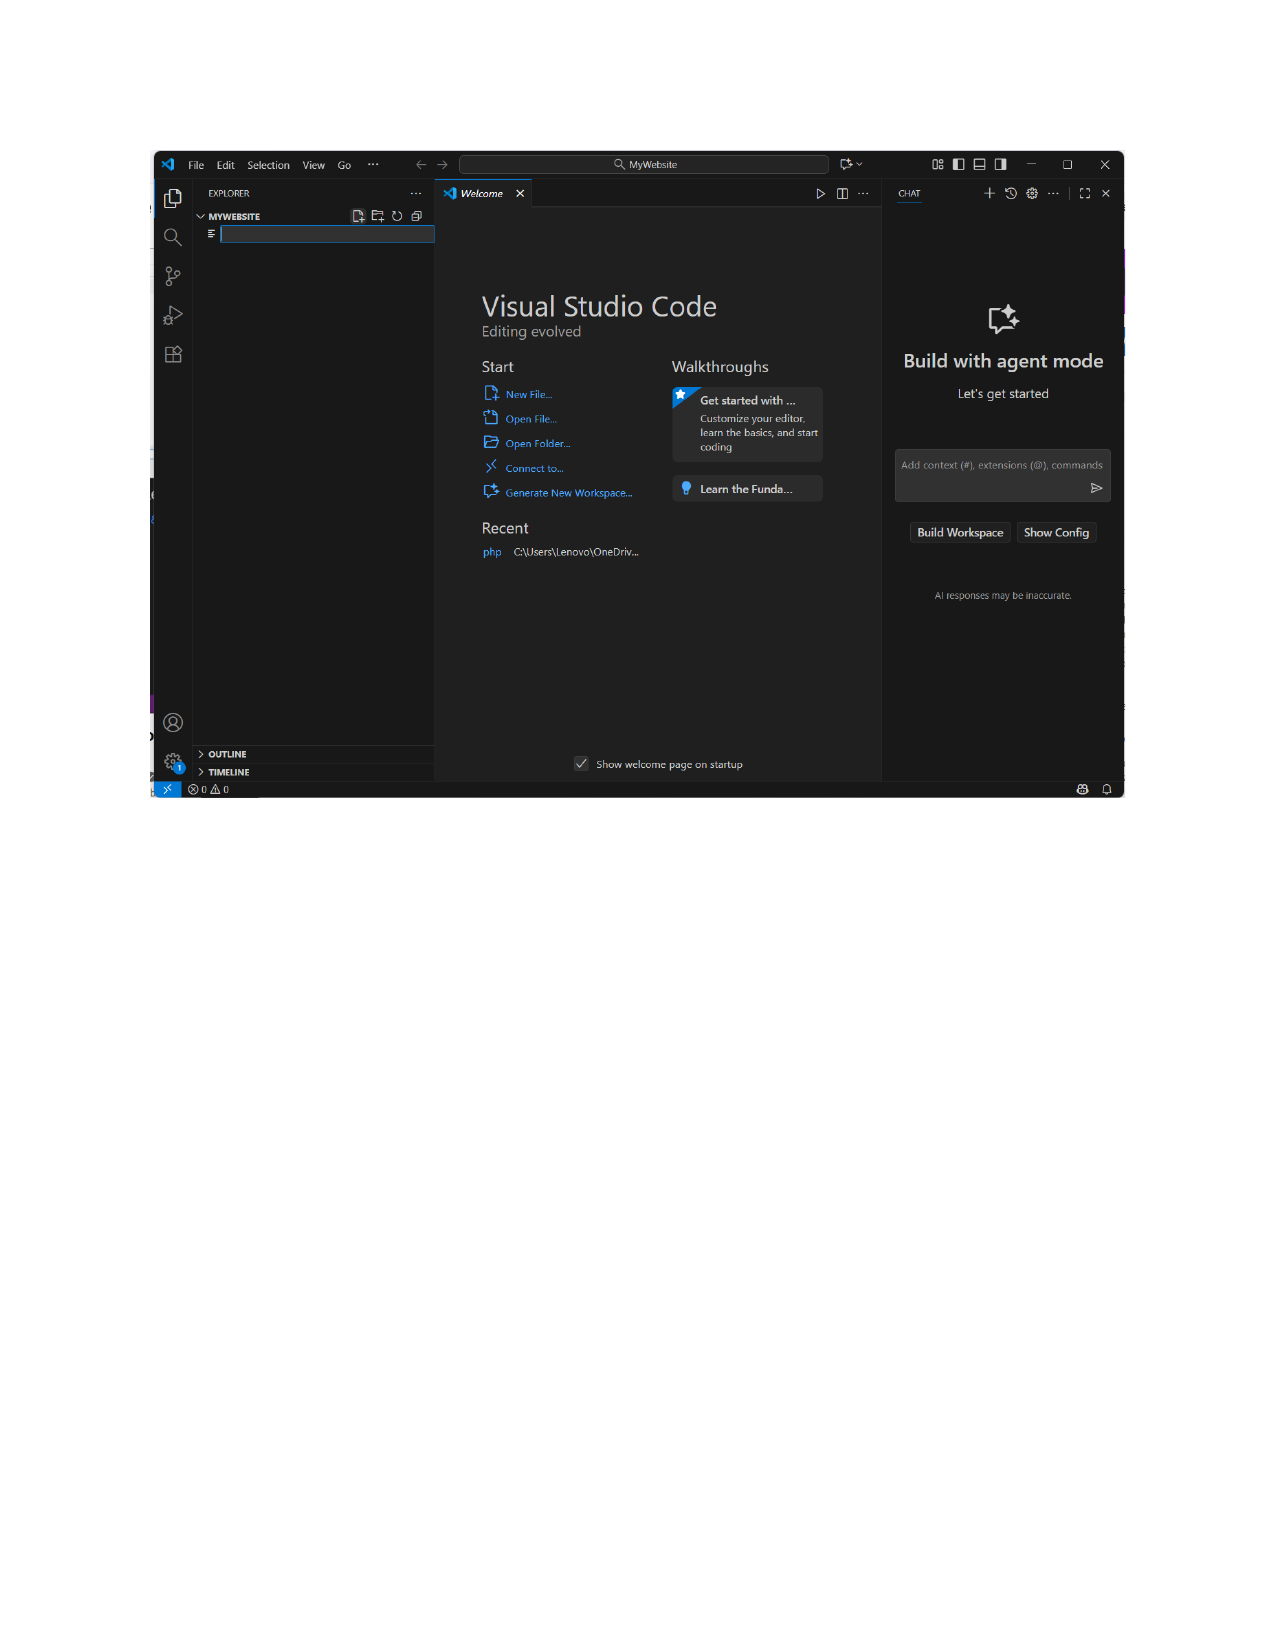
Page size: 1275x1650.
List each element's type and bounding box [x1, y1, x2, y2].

picture [150, 150, 1125, 798]
